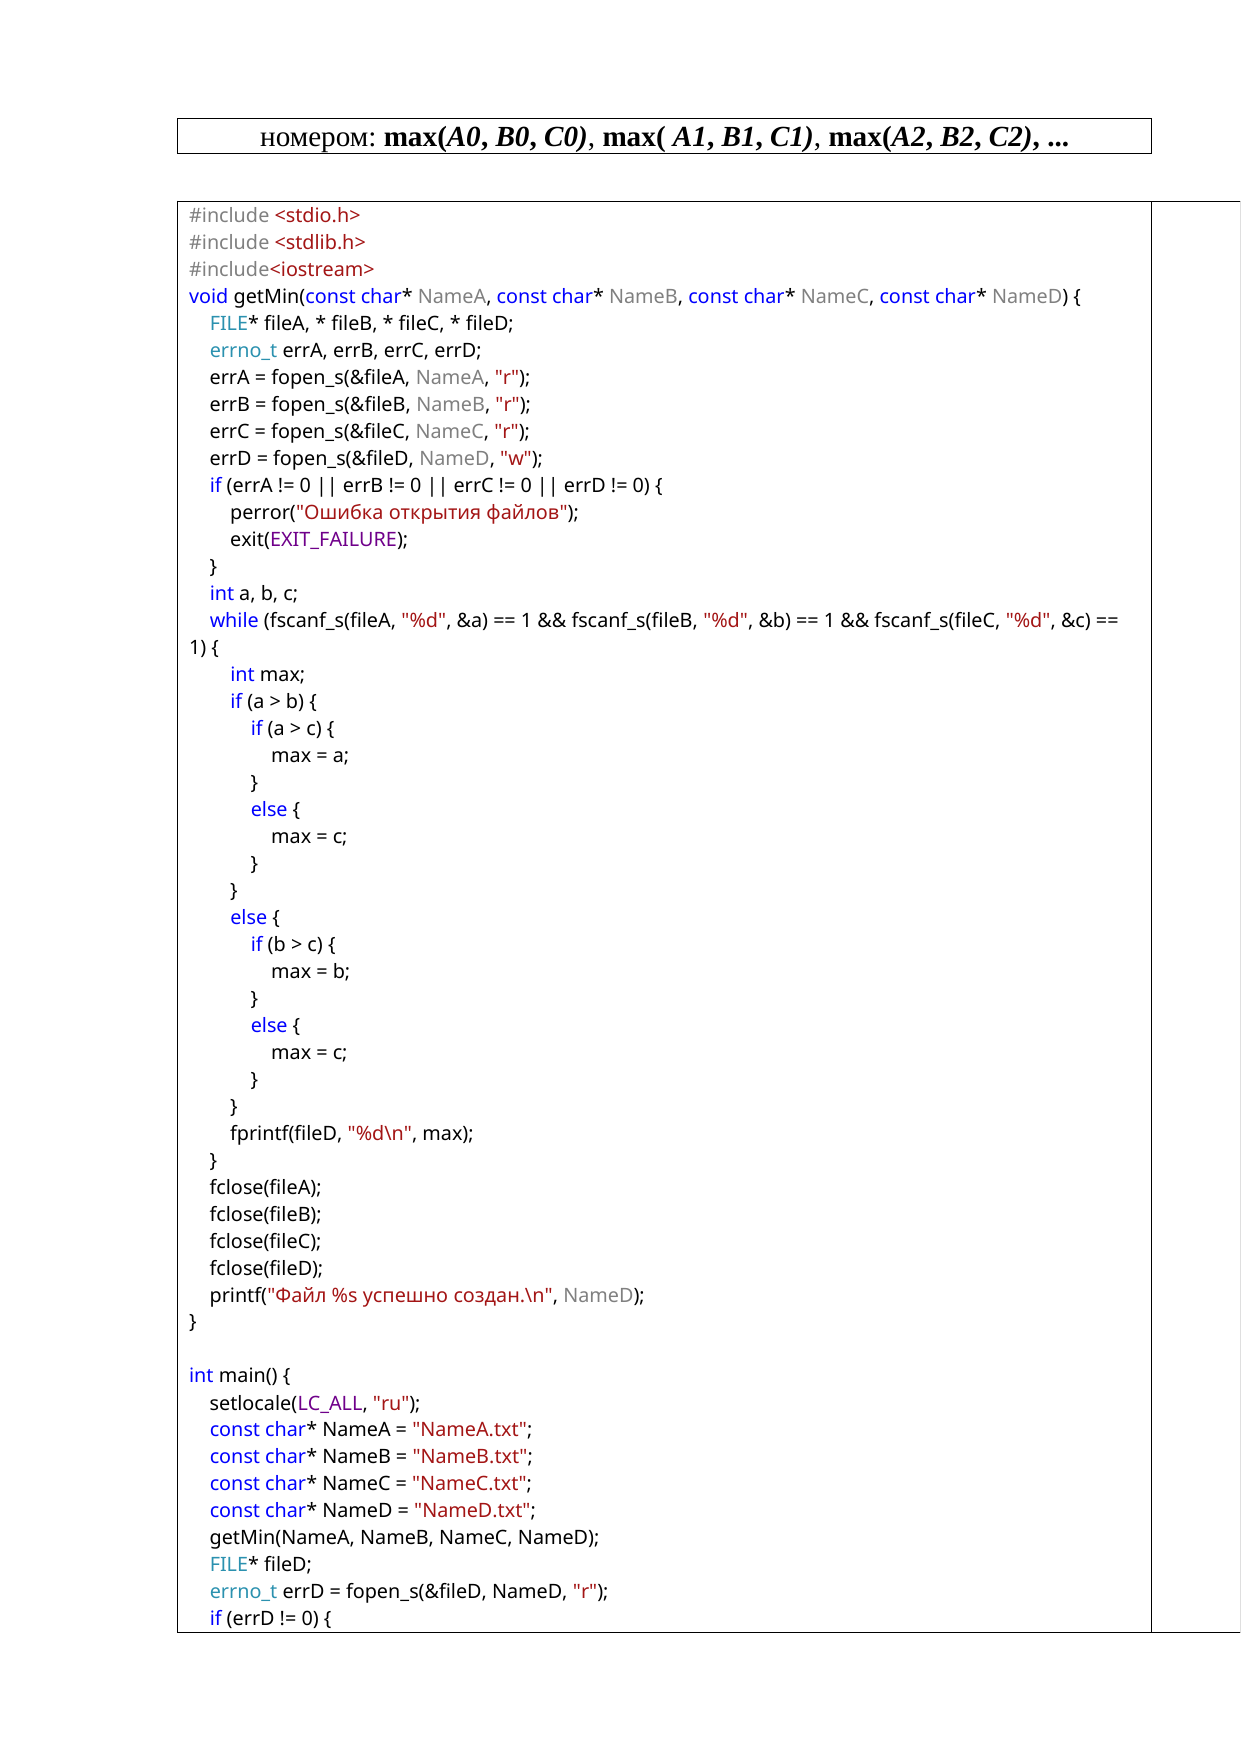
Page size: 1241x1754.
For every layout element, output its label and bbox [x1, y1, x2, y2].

table_header [178, 119, 1151, 153]
table_header [1152, 202, 1240, 1632]
table_header [178, 202, 1151, 1632]
